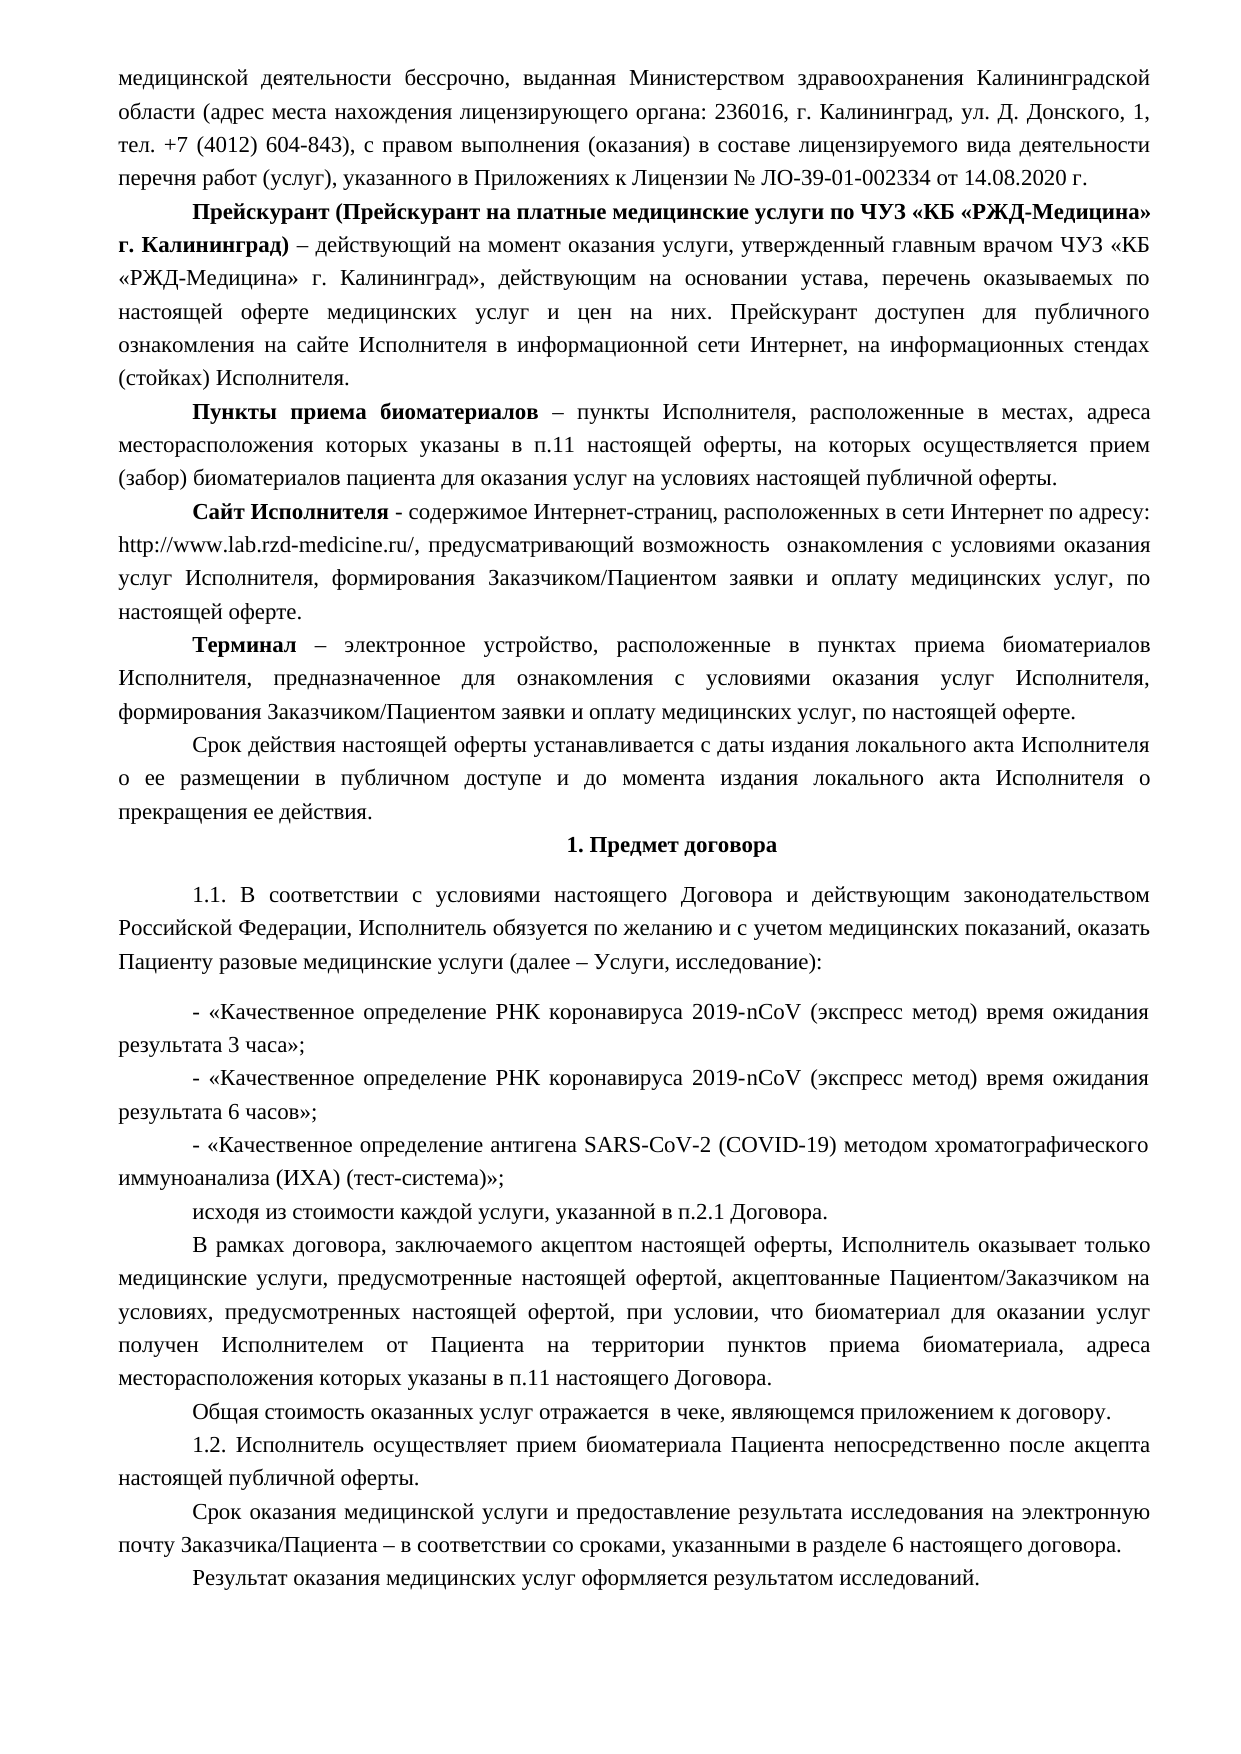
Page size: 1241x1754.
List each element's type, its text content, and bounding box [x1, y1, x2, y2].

text 1.1. В соответствии с условиями настоящего Договора и действующим законодательством Российской Федерации, Исполнитель обязуется по желанию и с учетом медицинских показаний, оказать Пациенту разовые медицинские услуги (далее – Услуги, исследование): [118, 876, 1152, 976]
text Срок действия настоящей оферты устанавливается с даты издания локального акта Исполнителя о ее размещении в публичном доступе и до момента издания локального акта Исполнителя о прекращения ее действия. [118, 726, 1152, 826]
text Сайт Исполнителя - содержимое Интернет-страниц, расположенных в сети Интернет по адресу: http://www.lab.rzd-medicine.ru/, предусматривающий возможность ознакомления с условиями оказания услуг Исполнителя, формирования Заказчиком/Пациентом заявки и оплату медицинских услуг, по настоящей оферте. [118, 492, 1152, 626]
text - «Качественное определение РНК коронавируса 2019-nCoV (экспресс метод) время ожидания результата 6 часов»; [118, 1059, 1150, 1126]
text Прейскурант (Прейскурант на платные медицинские услуги по ЧУЗ «КБ «РЖД-Медицина» г. Калининград) – действующий на момент оказания услуги, утвержденный главным врачом ЧУЗ «КБ «РЖД-Медицина» г. Калининград», действующим на основании устава, перечень оказываемых по настоящей оферте медицинских услуг и цен на них. Прейскурант доступен для публичного ознакомления на сайте Исполнителя в информационной сети Интернет, на информационных стендах (стойках) Исполнителя. [118, 192, 1152, 392]
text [118, 59, 1152, 192]
text Пункты приема биоматериалов – пункты Исполнителя, расположенные в местах, адреса месторасположения которых указаны в п.11 настоящей оферты, на которых осуществляется прием (забор) биоматериалов пациента для оказания услуг на условиях настоящей публичной оферты. [118, 392, 1152, 492]
text - «Качественное определение антигена SARS-CoV-2 (COVID-19) методом хроматографического иммуноанализа (ИХА) (тест-система)»; [118, 1126, 1150, 1192]
text Результат оказания медицинских услуг оформляется результатом исследований. [118, 1559, 1152, 1592]
text В рамках договора, заключаемого акцептом настоящей оферты, Исполнитель оказывает только медицинские услуги, предусмотренные настоящей офертой, акцептованные Пациентом/Заказчиком на условиях, предусмотренных настоящей офертой, при условии, что биоматериал для оказании услуг получен Исполнителем от Пациента на территории пунктов приема биоматериала, адреса месторасположения которых указаны в п.11 настоящего Договора. [118, 1226, 1152, 1392]
text 1. Предмет договора [118, 826, 1152, 859]
text Срок оказания медицинской услуги и предоставление результата исследования на электронную почту Заказчика/Пациента – в соответствии со сроками, указанными в разделе 6 настоящего договора. [118, 1492, 1152, 1559]
text Общая стоимость оказанных услуг отражается в чеке, являющемся приложением к договору. [118, 1392, 1152, 1426]
text - «Качественное определение РНК коронавируса 2019-nCoV (экспресс метод) время ожидания результата 3 часа»; [118, 992, 1150, 1059]
text Терминал – электронное устройство, расположенные в пунктах приема биоматериалов Исполнителя, предназначенное для ознакомления с условиями оказания услуг Исполнителя, формирования Заказчиком/Пациентом заявки и оплату медицинских услуг, по настоящей оферте. [118, 626, 1152, 726]
text 1.2. Исполнитель осуществляет прием биоматериала Пациента непосредственно после акцепта настоящей публичной оферты. [118, 1426, 1152, 1492]
text исходя из стоимости каждой услуги, указанной в п.2.1 Договора. [118, 1192, 1152, 1226]
